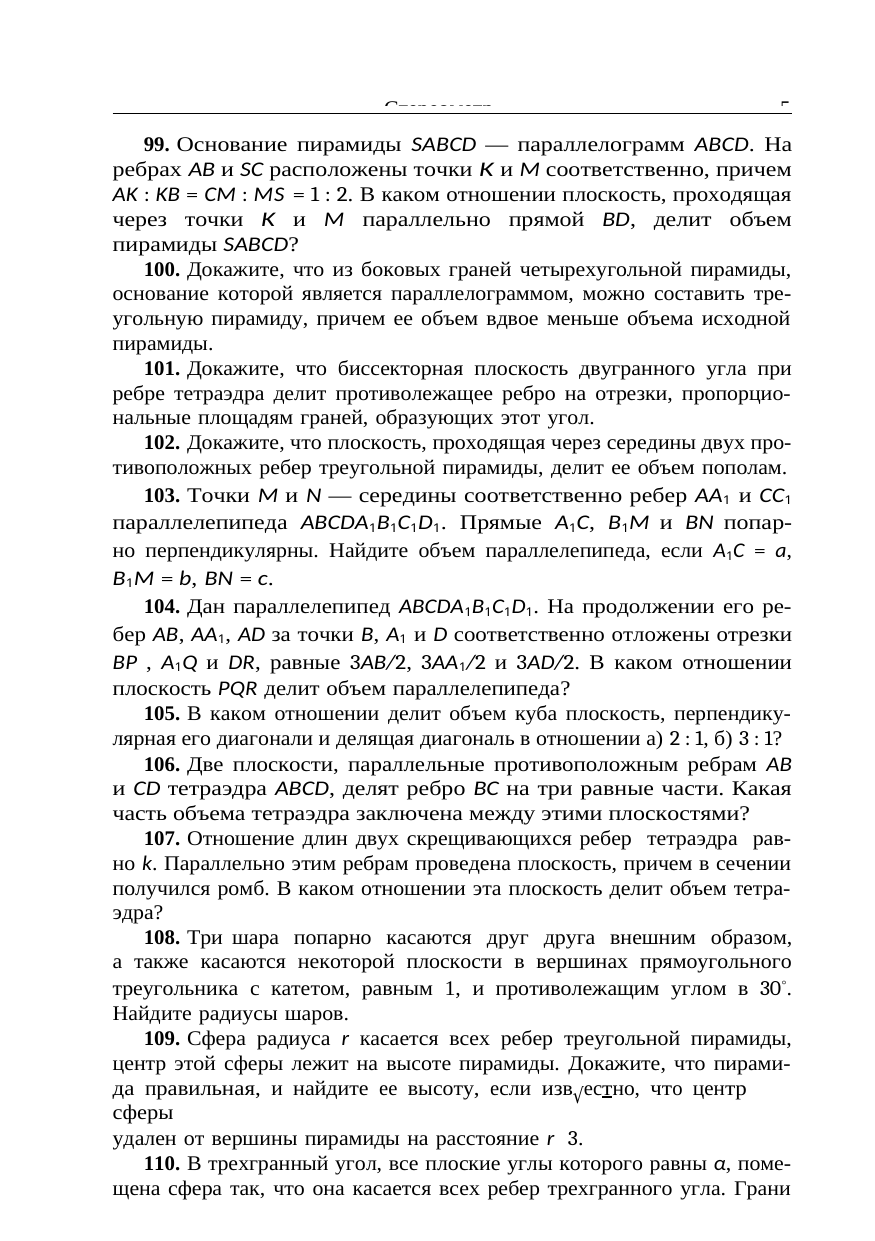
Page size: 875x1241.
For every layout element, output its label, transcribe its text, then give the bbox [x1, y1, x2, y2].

list Три шара попарно касаются друг друга внешним образом, а также касаются некоторой плоскости в вершинах прямоугольного треугольника с катетом, равным 1, и противолежащим углом в 30◦. Найдите радиусы шаров. [112, 925, 792, 1025]
list Докажите, что из боковых граней четырехугольной пирамиды, основание которой является параллелограммом, можно составить тре- угольную пирамиду, причем ее объем вдвое меньше объема исходной пирамиды. [112, 257, 792, 355]
list Докажите, что биссекторная плоскость двугранного угла при ребре тетраэдра делит противолежащее ребро на отрезки, пропорцио- нальные площадям граней, образующих этот угол. [112, 356, 792, 429]
text да правильная, и найдите ее высоту, если изв√естно, что центр сферы [112, 1076, 805, 1124]
list В трехгранный угол, все плоские углы которого равны α, поме- щена сфера так, что она касается всех ребер трехгранного угла. Грани [112, 1150, 792, 1199]
text удален от вершины пирамиды на расстояние r 3. [112, 1125, 805, 1150]
list Докажите, что плоскость, проходящая через середины двух про- тивоположных ребер треугольной пирамиды, делит ее объем пополам. [112, 430, 792, 479]
list Дан параллелепипед ABCDA1B1C1D1. На продолжении его ре- бер AB, AA1, AD за точки B, A1 и D соответственно отложены отрезки BP , A1Q и DR, равные 3AB/2, 3AA1/2 и 3AD/2. В каком отношении плоскость PQR делит объем параллелепипеда? [112, 592, 792, 700]
list Сфера радиуса r касается всех ребер треугольной пирамиды, центр этой сферы лежит на высоте пирамиды. Докажите, что пирами- [112, 1026, 792, 1075]
list Точки M и N — середины соответственно ребер AA1 и CC1 параллелепипеда ABCDA1B1C1D1. Прямые A1C, B1M и BN попар- но перпендикулярны. Найдите объем параллелепипеда, если A1C = a, B1M = b, BN = c. [112, 480, 792, 591]
list Отношение длин двух скрещивающихся ребер тетраэдра рав- но k. Параллельно этим ребрам проведена плоскость, причем в сечении получился ромб. В каком отношении эта плоскость делит объем тетра- эдра? [112, 826, 792, 924]
list Две плоскости, параллельные противоположным ребрам AB и CD тетраэдра ABCD, делят ребро BC на три равные части. Какая часть объема тетраэдра заключена между этими плоскостями? [112, 751, 792, 824]
list Основание пирамиды SABCD — параллелограмм ABCD. На ребрах AB и SC расположены точки K и M соответственно, причем AK : KB = CM : MS = 1 : 2. В каком отношении плоскость, проходящая через точки K и M параллельно прямой BD, делит объем пирамиды SABCD? [112, 131, 792, 256]
list В каком отношении делит объем куба плоскость, перпендику- лярная его диагонали и делящая диагональ в отношении а) 2 : 1, б) 3 : 1? [112, 701, 792, 750]
